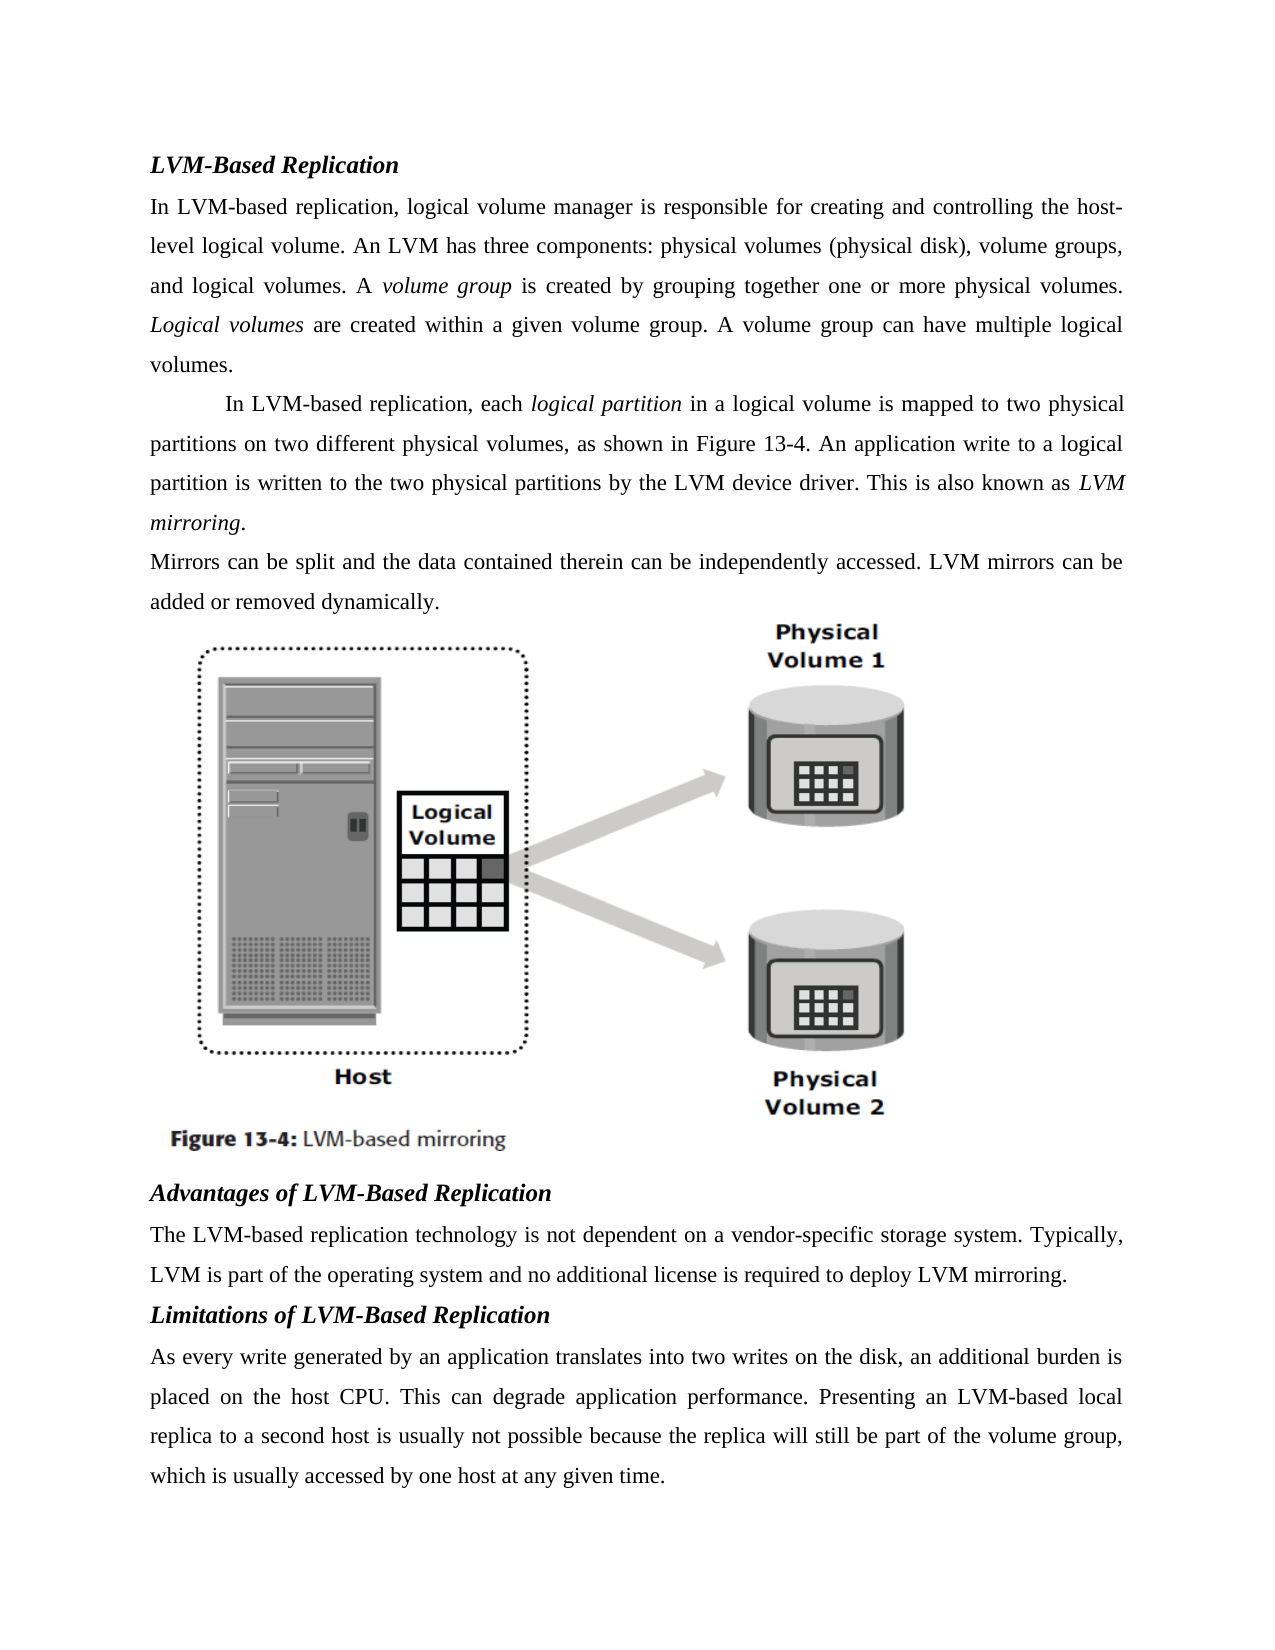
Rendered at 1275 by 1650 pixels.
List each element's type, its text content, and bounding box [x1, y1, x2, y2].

text In LVM-based replication, logical volume manager is responsible for creating and controlling the host- level logical volume. An LVM has three components: physical volumes (physical disk), volume groups, and logical volumes. A volume group is created by grouping together one or more physical volumes. Logical volumes are created within a given volume group. A volume group can have multiple logical volumes. [150, 193, 1125, 377]
text Mirrors can be split and the data contained therein can be independently accessed. LVM mirrors can be added or removed dynamically. [150, 548, 1125, 614]
text Limitations of LVM-Based Replication [150, 1300, 1125, 1329]
text In LVM-based replication, each logical partition in a logical volume is mapped to two physical partitions on two different physical volumes, as shown in Figure 13-4. An application write to a logical partition is written to the two physical partitions by the LVM device driver. This is also known as LVM mirroring. [150, 391, 1125, 535]
text As every write generated by an application translates into two writes on the disk, an additional burden is placed on the host CPU. This can degrade application performance. Presenting an LVM-based local replica to a second host is usually not possible because the replica will still be part of the volume group, which is usually accessed by one host at any given time. [150, 1343, 1125, 1488]
picture [170, 623, 905, 1151]
text The LVM-based replication technology is not dependent on a vendor-specific storage system. Typically, LVM is part of the operating system and no additional license is required to deploy LVM mirroring. [150, 1221, 1125, 1287]
text LVM-Based Replication [150, 150, 1125, 179]
